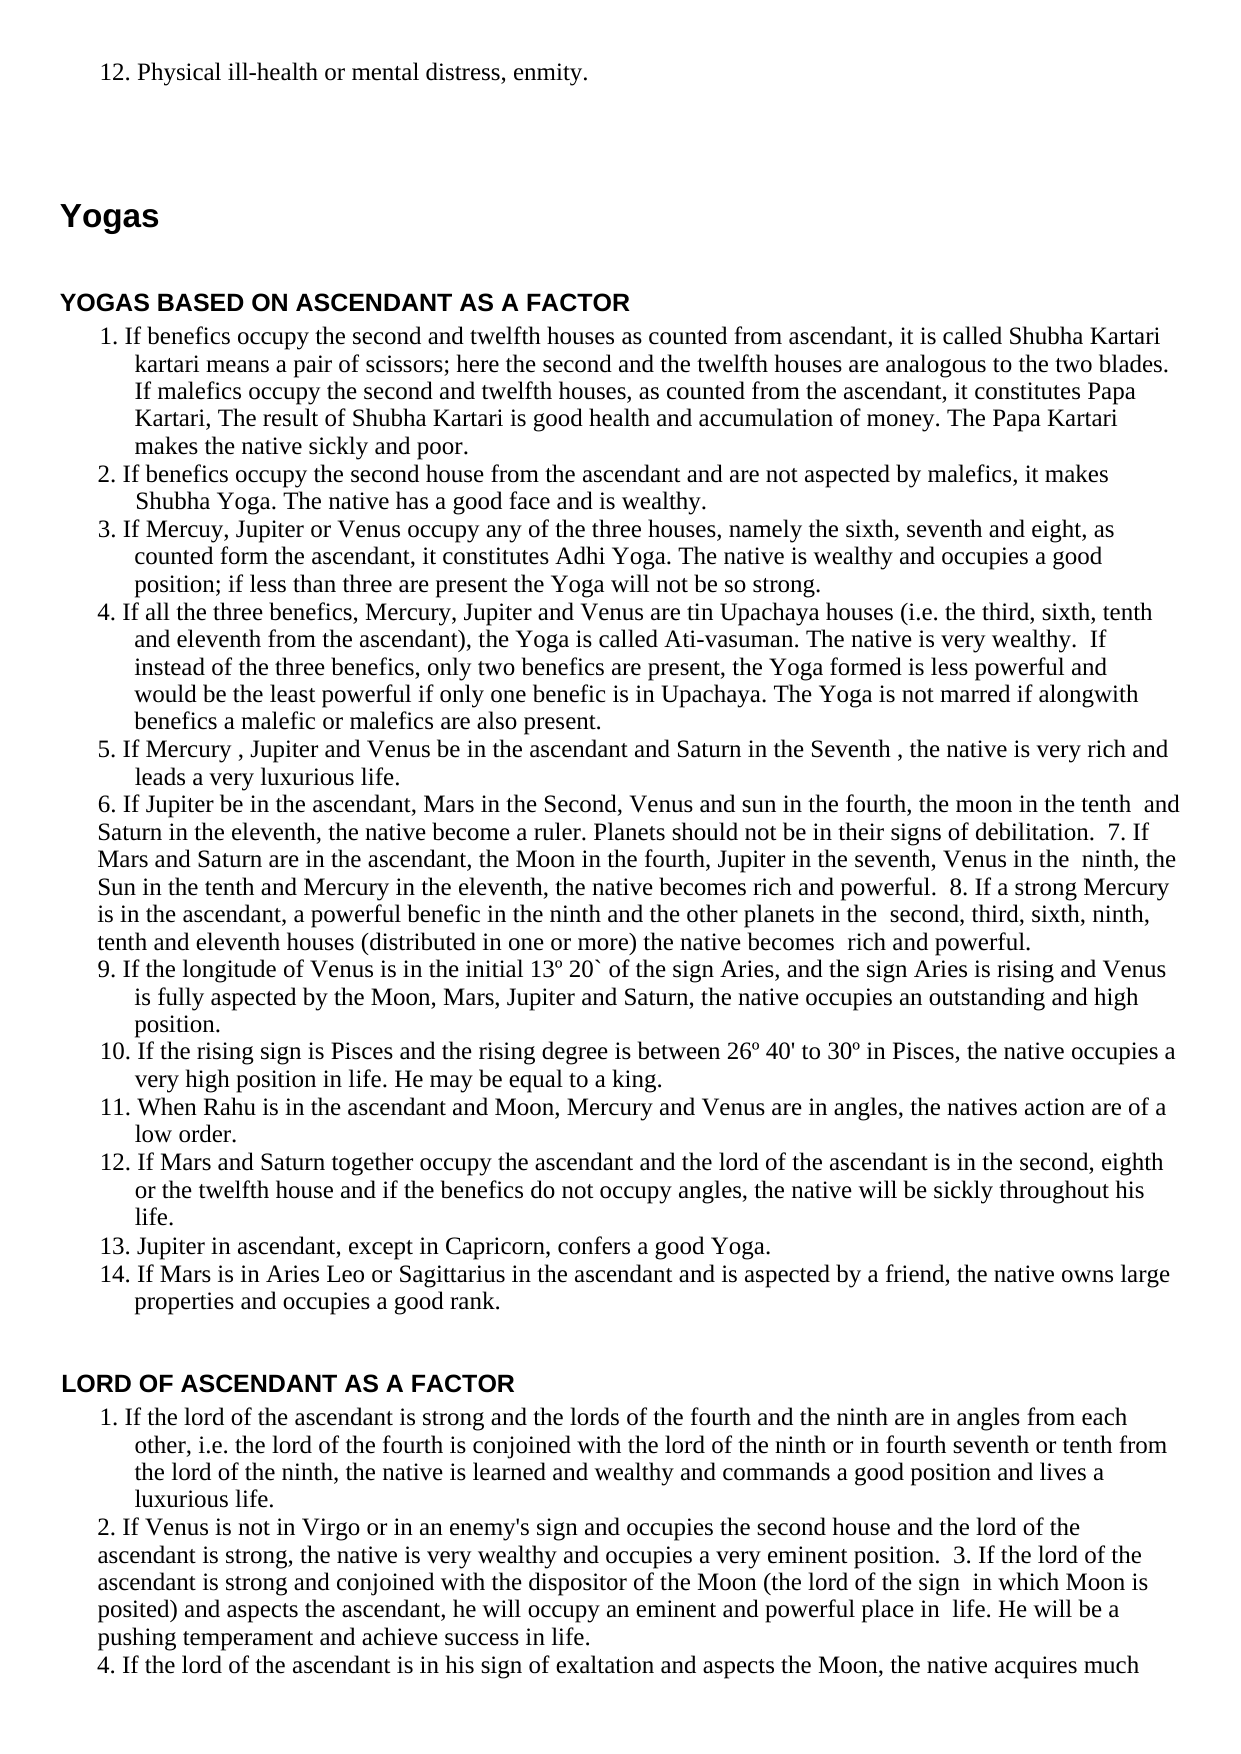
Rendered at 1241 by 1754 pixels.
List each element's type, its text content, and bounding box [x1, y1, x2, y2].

text 12. Physical ill-health or mental distress, enmity. [99, 57, 1188, 86]
text 9. If the longitude of Venus is in the initial 13º 20` of the sign Aries, and the sign Aries is rising and Venus is fully aspected by the Moon, Mars, Jupiter and Saturn, the native occupies an outstanding and high position. [97, 956, 1186, 1038]
text 10. If the rising sign is Pisces and the rising degree is between 26º 40' to 30º in Pisces, the native occupies a very high position in life. He may be equal to a king. [99, 1038, 1180, 1093]
text 6. If Jupiter be in the ascendant, Mars in the Second, Venus and sun in the fourth, the moon in the tenth and Saturn in the eleventh, the native become a ruler. Planets should not be in their signs of debilitation. 7. If Mars and Saturn are in the ascendant, the Moon in the fourth, Jupiter in the seventh, Venus in the ninth, the Sun in the tenth and Mercury in the eleventh, the native becomes rich and powerful. 8. If a strong Mercury is in the ascendant, a powerful benefic in the ninth and the other planets in the second, third, sixth, ninth, tenth and eleventh houses (distributed in one or more) the native becomes rich and powerful. [97, 791, 1182, 955]
text 5. If Mercury , Jupiter and Venus be in the ascendant and Saturn in the Seventh , the native is very rich and leads a very luxurious life. [97, 736, 1187, 790]
text 4. If all the three benefics, Mercury, Jupiter and Venus are tin Upachaya houses (i.e. the third, sixth, tenth and eleventh from the ascendant), the Yoga is called Ati-vasuman. The native is very wealthy. If instead of the three benefics, only two benefics are present, the Yoga formed is less powerful and would be the least powerful if only one benefic is in Upachaya. The Yoga is not marred if alongwith benefics a malefic or malefics are also present. [97, 598, 1172, 735]
text 3. If Mercuy, Jupiter or Venus occupy any of the three houses, namely the sixth, seventh and eight, as counted form the ascendant, it constitutes Adhi Yoga. The native is wealthy and occupies a good position; if less than three are present the Yoga will not be so strong. [98, 516, 1133, 598]
text Yogas [59, 196, 1188, 235]
text YOGAS BASED ON ASCENDANT AS A FACTOR [59, 288, 1188, 317]
text LORD OF ASCENDANT AS A FACTOR [61, 1369, 1188, 1398]
text 2. If Venus is not in Virgo or in an enemy's sign and occupies the second house and the lord of the ascendant is strong, the native is very wealthy and occupies a very eminent position. 3. If the lord of the ascendant is strong and conjoined with the dispositor of the Moon (the lord of the sign in which Moon is posited) and aspects the ascendant, he will occupy an eminent and powerful place in life. He will be a pushing temperament and achieve success in life. [97, 1514, 1174, 1651]
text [97, 1651, 1159, 1679]
text 12. If Mars and Saturn together occupy the ascendant and the lord of the ascendant is in the second, eighth or the twelfth house and if the benefics do not occupy angles, the native will be sickly throughout his life. [99, 1149, 1168, 1231]
text 2. If benefics occupy the second house from the ascendant and are not aspected by malefics, it makes Shubha Yoga. The native has a good face and is wealthy. [97, 460, 1127, 515]
text 1. If benefics occupy the second and twelfth houses as counted from ascendant, it is called Shubha Kartari kartari means a pair of scissors; here the second and the twelfth houses are analogous to the two blades. If malefics occupy the second and twelfth houses, as counted from the ascendant, it constitutes Papa Kartari, The result of Shubha Kartari is good health and accumulation of money. The Papa Kartari makes the native sickly and poor. [99, 323, 1178, 459]
text 1. If the lord of the ascendant is strong and the lords of the fourth and the ninth are in angles from each other, i.e. the lord of the fourth is conjoined with the lord of the ninth or in fourth seventh or tenth from the lord of the ninth, the native is learned and wealthy and commands a good position and lives a luxurious life. [99, 1404, 1174, 1513]
text 11. When Rahu is in the ascendant and Moon, Mercury and Venus are in angles, the natives action are of a low order. [99, 1093, 1171, 1148]
text 14. If Mars is in Aries Leo or Sagittarius in the ascendant and is aspected by a friend, the native owns large properties and occupies a good rank. [99, 1260, 1174, 1315]
text 13. Jupiter in ascendant, except in Capricorn, confers a good Yoga. [99, 1231, 1188, 1260]
